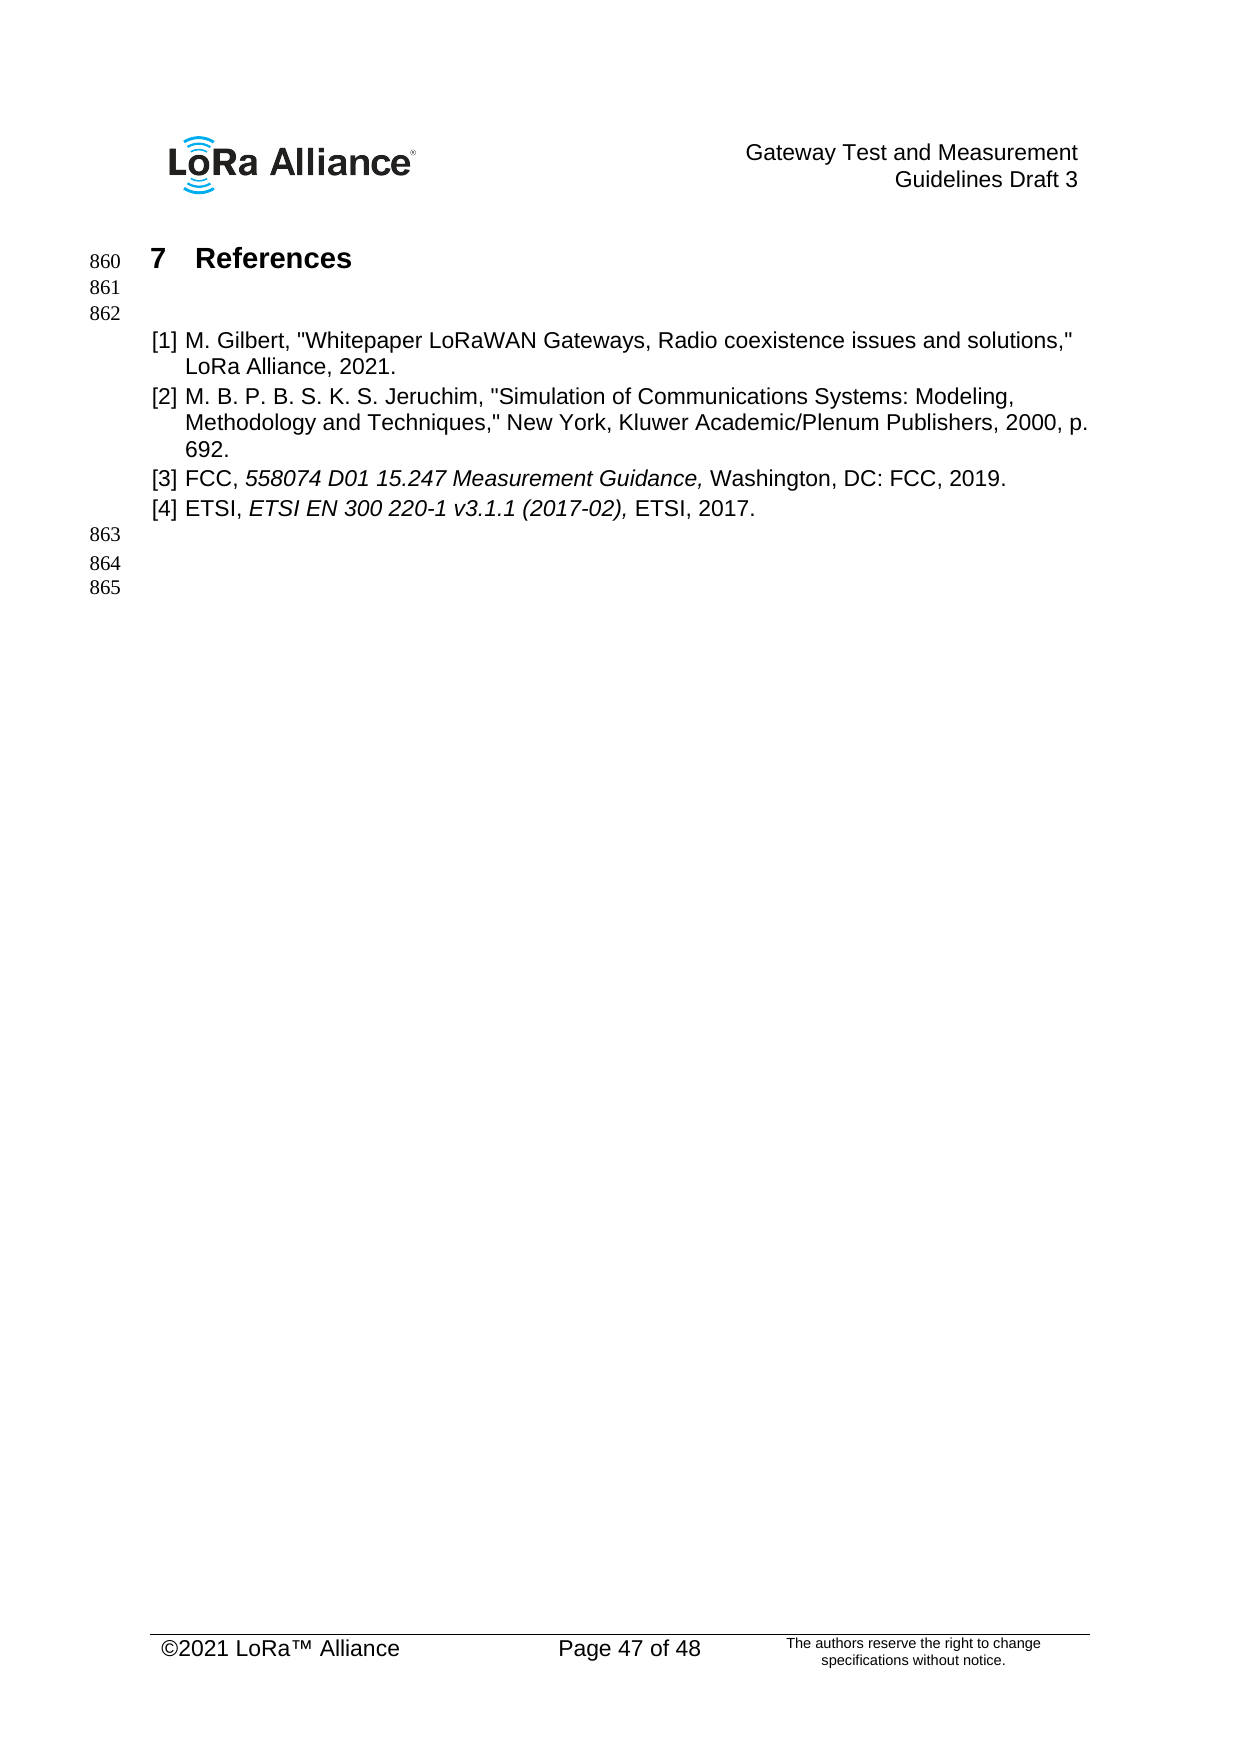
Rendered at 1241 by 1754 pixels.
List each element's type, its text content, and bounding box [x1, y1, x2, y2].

table_cell [2] [150, 381, 183, 463]
table_cell [4] [150, 493, 183, 522]
picture [161, 129, 426, 202]
table_cell [3] [150, 464, 183, 493]
table_cell ETSI, ETSI EN 300 220-1 v3.1.1 (2017-02), ETSI, 2017. [183, 493, 1090, 522]
table_header M. Gilbert, "Whitepaper LoRaWAN Gateways, Radio coexistence issues and solutions," LoRa Alliance, 2021. [183, 325, 1090, 381]
table_cell FCC, 558074 D01 15.247 Measurement Guidance, Washington, DC: FCC, 2019. [183, 464, 1090, 493]
table_header [1] [150, 325, 183, 381]
subtitle References [150, 241, 1090, 275]
table_cell M. B. P. B. S. K. S. Jeruchim, "Simulation of Communications Systems: Modeling, Methodology and Techniques," New York, Kluwer Academic/Plenum Publishers, 2000, p. 692. [183, 381, 1090, 463]
